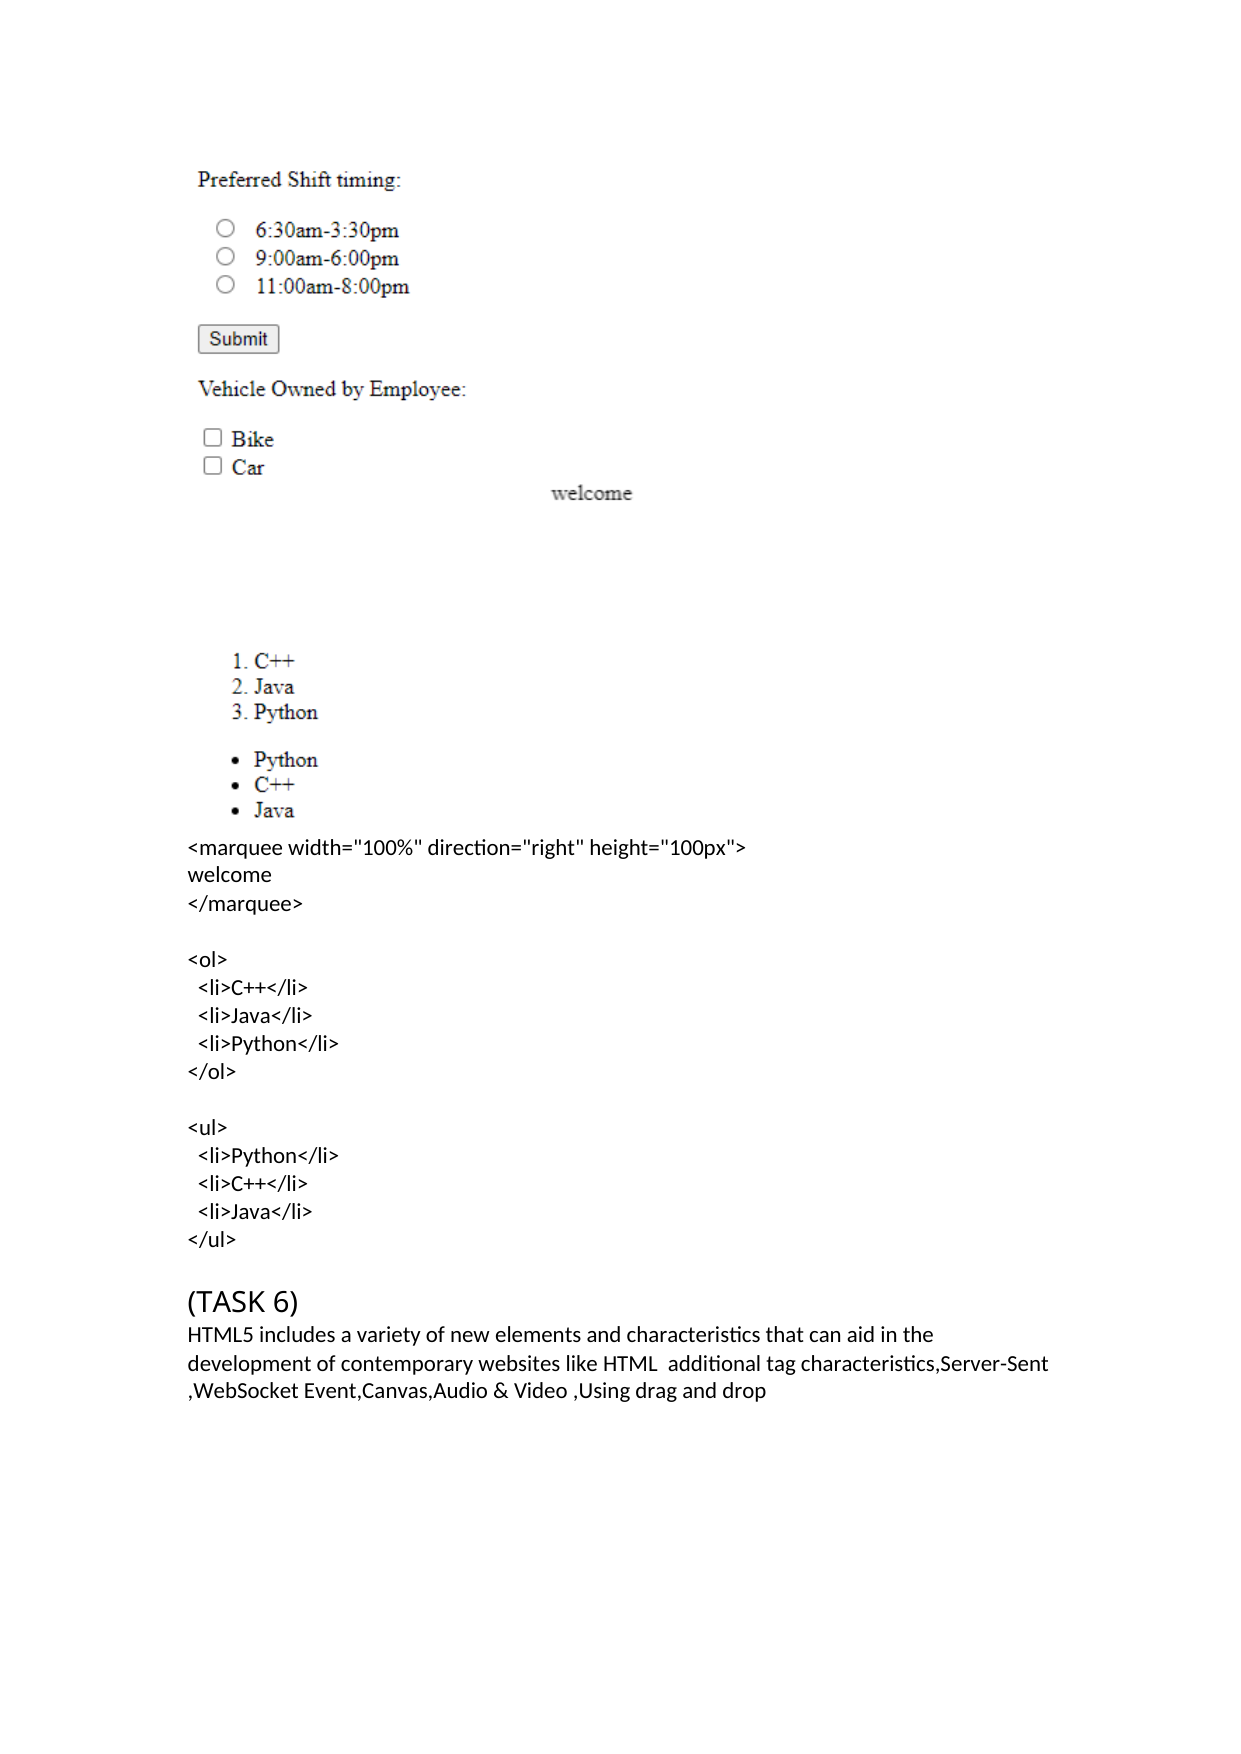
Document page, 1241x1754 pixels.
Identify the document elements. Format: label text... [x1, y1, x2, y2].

text <ol> [187, 945, 1053, 973]
text welcome [187, 861, 1053, 889]
text </ol> [187, 1057, 1053, 1085]
text <marquee width="100%" direction="right" height="100px"> [187, 833, 1053, 861]
text <li>C++</li> [187, 973, 1053, 1001]
text <li>C++</li> [187, 1169, 1053, 1197]
text HTML5 includes a variety of new elements and characteristics that can aid in the development of contemporary websites like HTML additional tag characteristics,Server-Sent ,WebSocket Event,Canvas,Audio & Video ,Using drag and drop [187, 1321, 1053, 1405]
text <ul> [187, 1113, 1053, 1141]
text </ul> [187, 1225, 1053, 1253]
text <li>Java</li> [187, 1197, 1053, 1225]
text <li>Python</li> [187, 1029, 1053, 1057]
text </marquee> [187, 889, 1053, 917]
text <li>Java</li> [187, 1001, 1053, 1029]
text (TASK 6) [187, 1281, 1053, 1321]
picture [187, 150, 1053, 833]
text <li>Python</li> [187, 1141, 1053, 1169]
